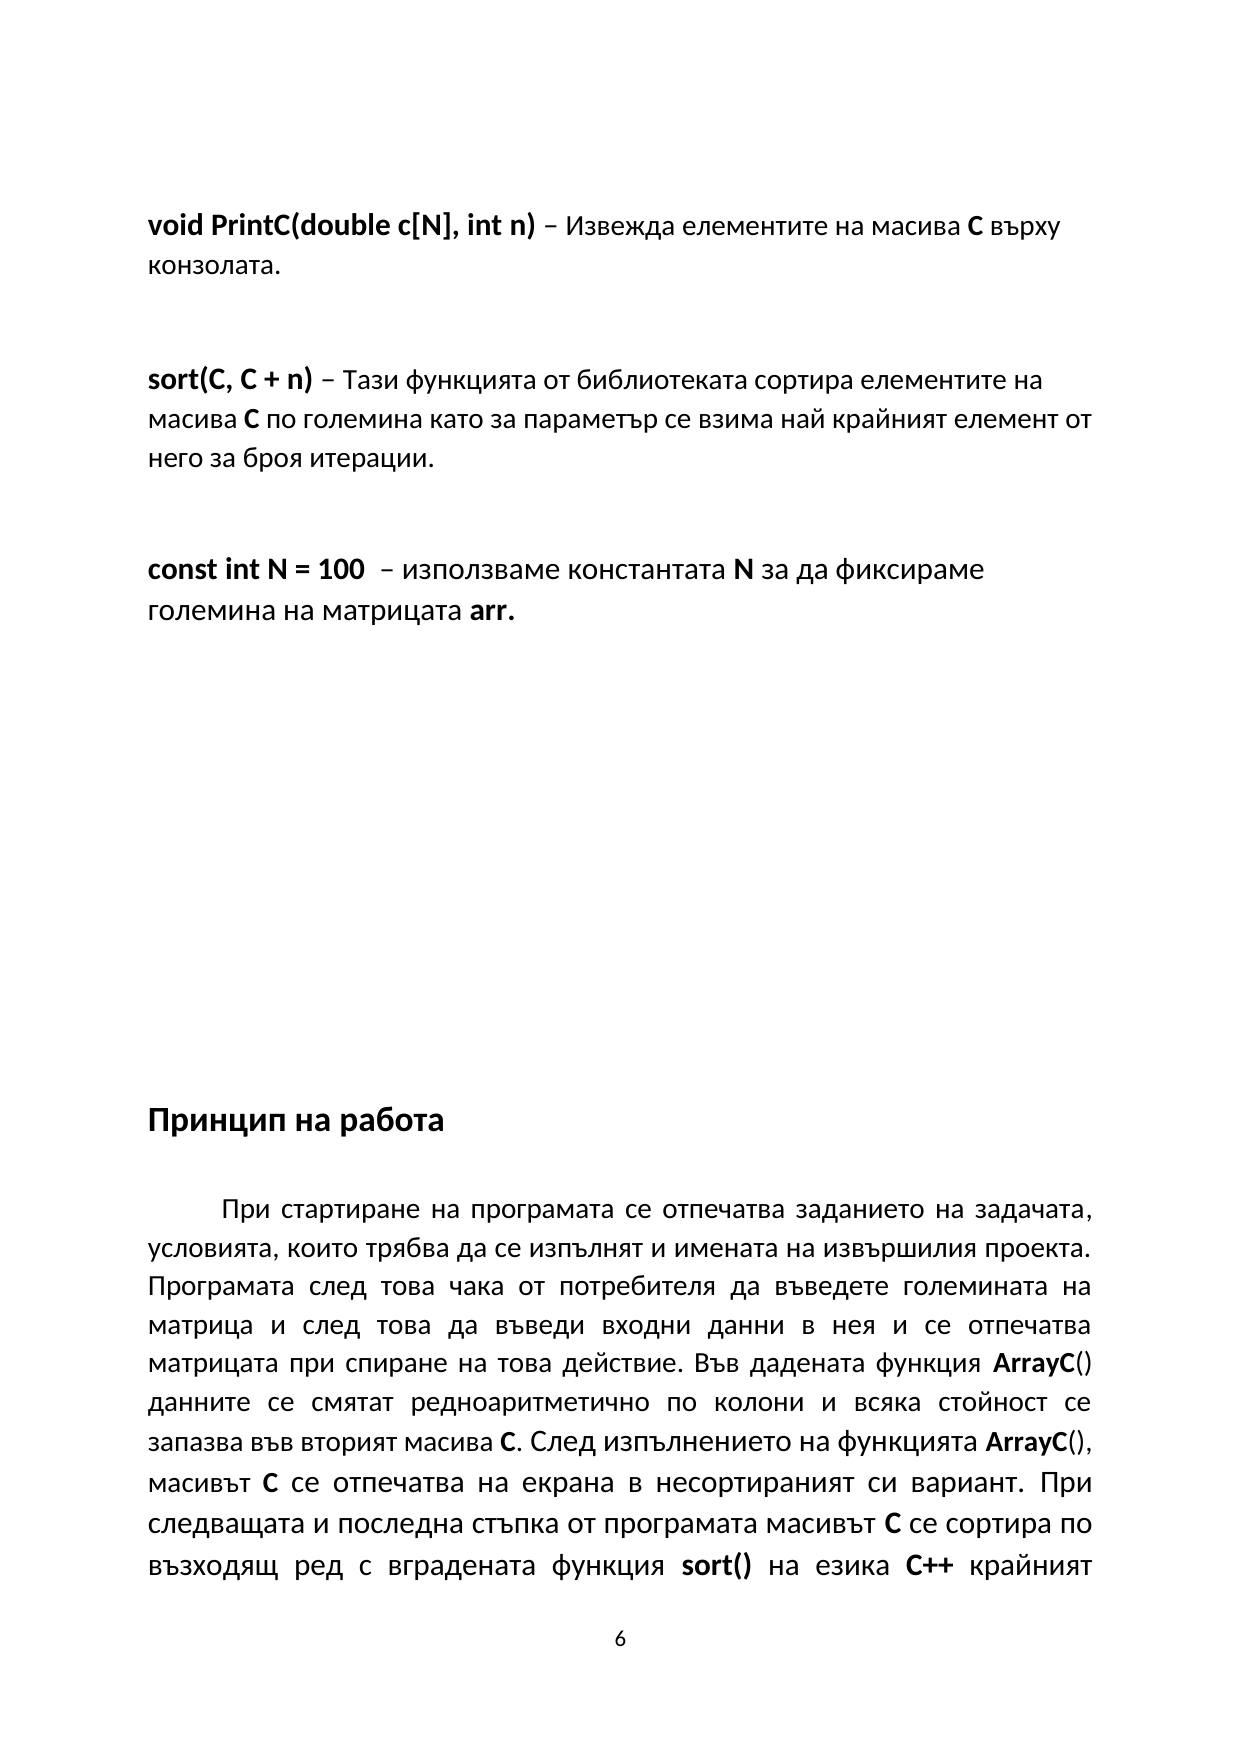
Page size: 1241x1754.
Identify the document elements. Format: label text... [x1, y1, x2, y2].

subtitle Принцип на работа [148, 1097, 1093, 1140]
text sort(C, C + n) – Тази функцията от библиотеката сортира елементите на масива C по големина като за параметър се взима най крайният елемент от него за броя итерации. [148, 359, 1093, 474]
text const int N = 100 – използваме константата N за да фиксираме големина на матрицата arr. [148, 549, 1093, 628]
text void PrintC(double c[N], int n) – Извежда елементите на масива C върху конзолата. [148, 205, 1093, 282]
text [148, 1191, 1093, 1583]
